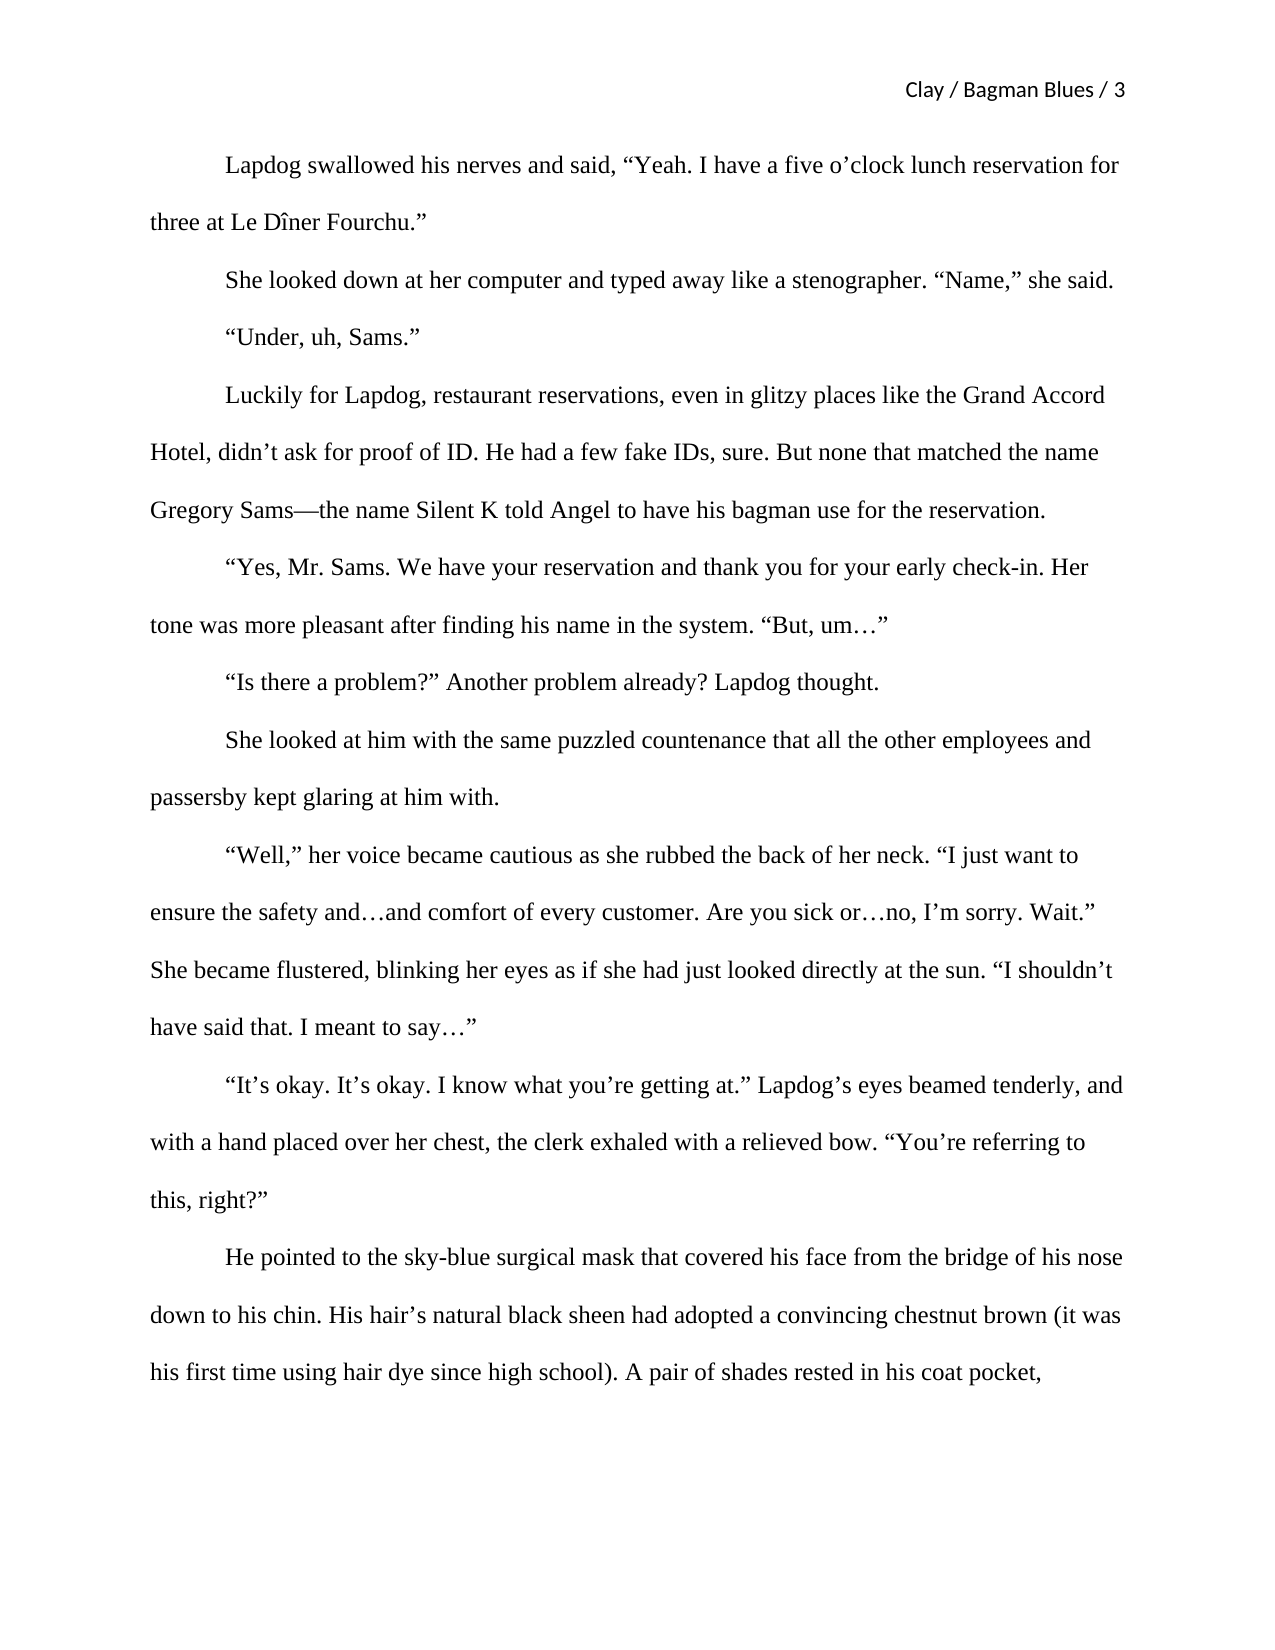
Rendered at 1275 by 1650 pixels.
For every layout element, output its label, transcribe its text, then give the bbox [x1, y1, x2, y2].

text “Well,” her voice became cautious as she rubbed the back of her neck. “I just want to ensure the safety and…and comfort of every customer. Are you sick or…no, I’m sorry. Wait.” She became flustered, blinking her eyes as if she had just looked directly at the sun. “I shouldn’t have said that. I meant to say…” [150, 840, 1125, 1041]
text “Yes, Mr. Sams. We have your reservation and thank you for your early check-in. Her tone was more pleasant after finding his name in the system. “But, um…” [150, 552, 1125, 639]
text “Under, uh, Sams.” [150, 322, 1125, 351]
text She looked at him with the same puzzled countenance that all the other employees and passersby kept glaring at him with. [150, 725, 1125, 811]
text “Is there a problem?” Another problem already? Lapdog thought. [150, 667, 1125, 696]
text Luckily for Lapdog, restaurant reservations, even in glitzy places like the Grand Accord Hotel, didn’t ask for proof of ID. He had a few fake IDs, sure. But none that matched the name Gregory Sams—the name Silent K told Angel to have his bagman use for the reservation. [150, 380, 1125, 524]
text Lapdog swallowed his nerves and said, “Yeah. I have a five o’clock lunch reservation for three at Le Dîner Fourchu.” [150, 150, 1125, 236]
text “It’s okay. It’s okay. I know what you’re getting at.” Lapdog’s eyes beamed tenderly, and with a hand placed over her chest, the clerk exhaled with a relieved bow. “You’re referring to this, right?” [150, 1070, 1125, 1214]
text She looked down at her computer and typed away like a stenographer. “Name,” she said. [150, 265, 1125, 294]
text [150, 1242, 1125, 1386]
